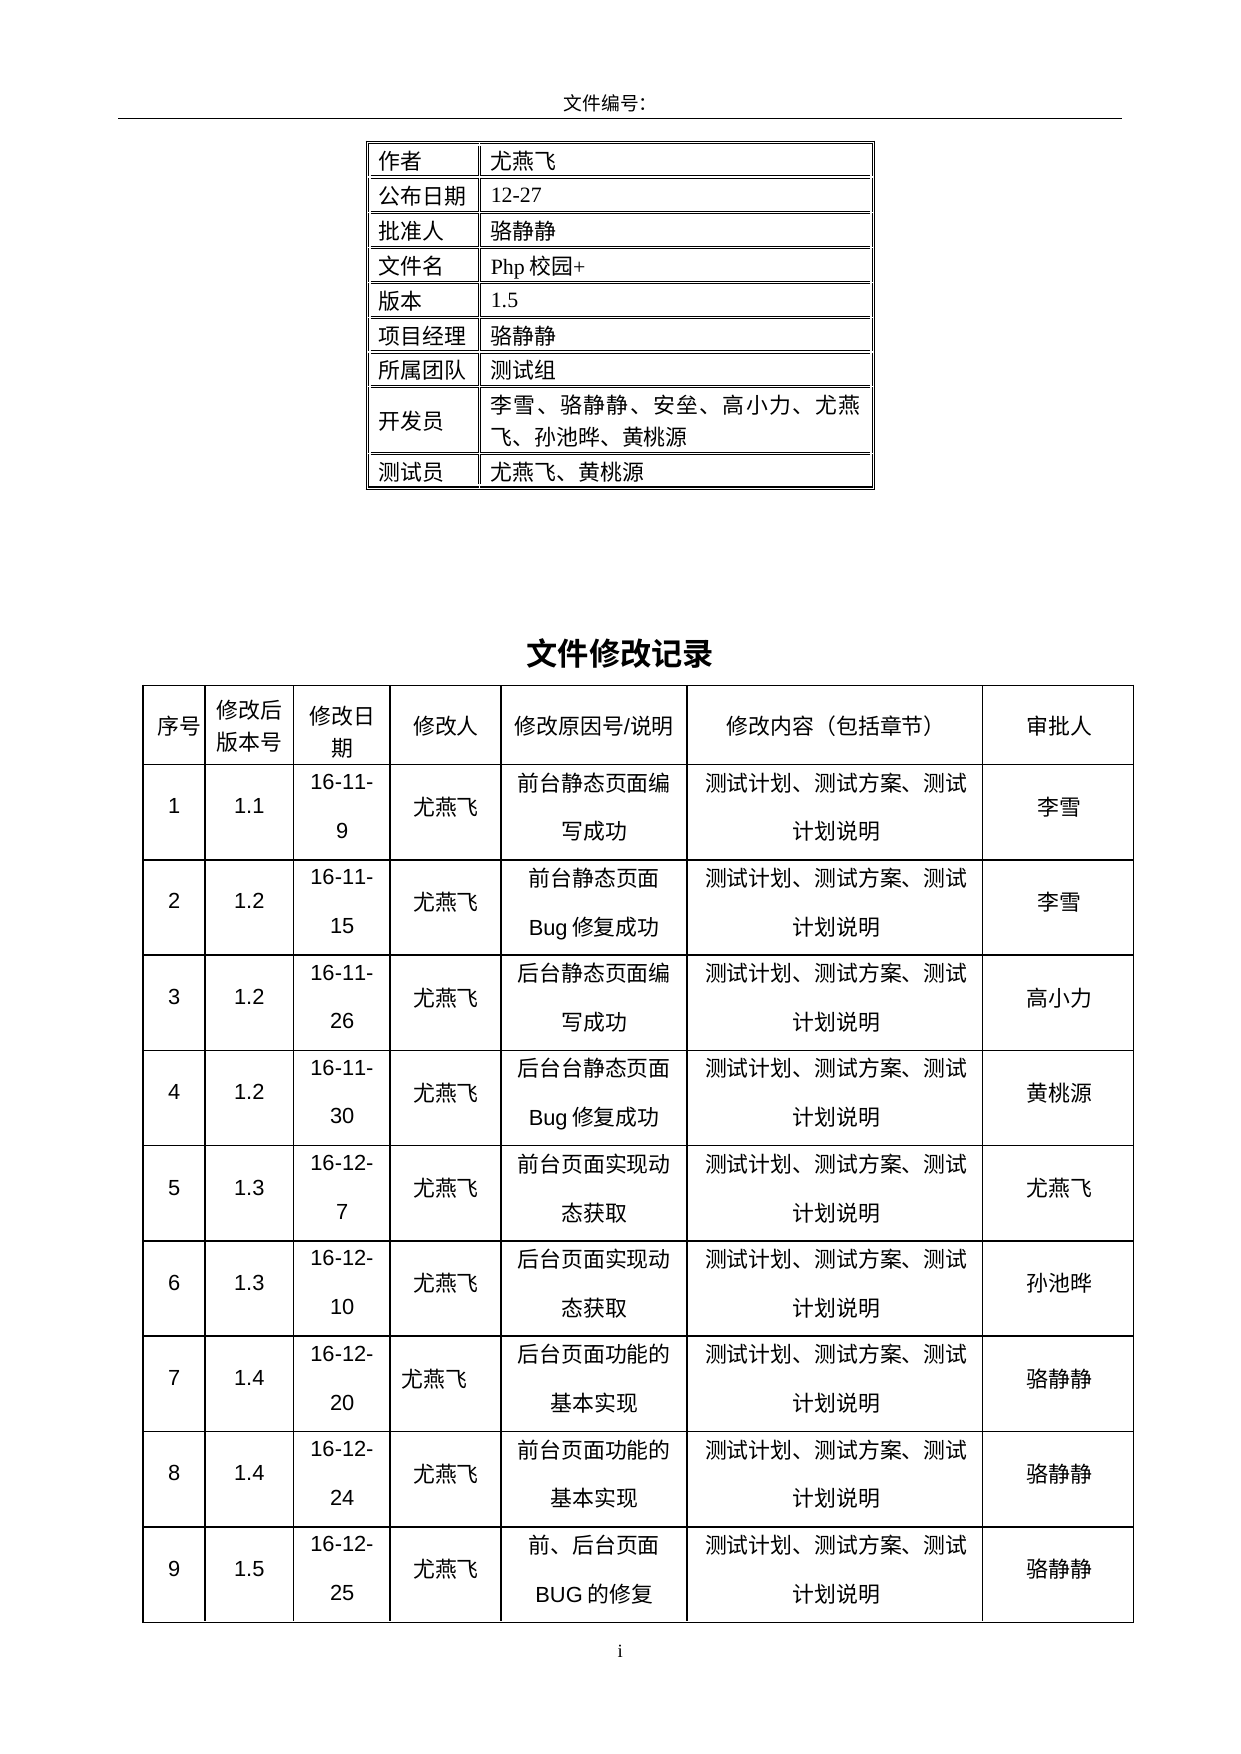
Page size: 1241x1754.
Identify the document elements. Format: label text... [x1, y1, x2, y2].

table_cell 李雪、骆静静、安垒、高小力、尤燕飞、孙池晔、黄桃源 [479, 385, 873, 452]
table_cell 16-11-30 [294, 1051, 389, 1145]
table_cell 项目经理 [369, 316, 478, 350]
table_cell 尤燕飞 [391, 1528, 500, 1621]
table_cell 测试计划、测试方案、测试计划说明 [688, 956, 982, 1049]
table_cell 1.5 [481, 281, 872, 316]
table_cell 骆静静 [983, 1432, 1133, 1526]
table_cell 1.2 [206, 861, 293, 954]
text 文件修改记录 [118, 619, 1122, 684]
table_header 审批人 [983, 686, 1133, 763]
table_cell 批准人 [367, 211, 479, 246]
table_cell 孙池晔 [983, 1242, 1133, 1335]
table_cell 高小力 [983, 956, 1133, 1049]
table_header 修改内容（包括章节） [688, 686, 982, 763]
table_cell 测试计划、测试方案、测试计划说明 [688, 1051, 982, 1145]
table_cell 黄桃源 [983, 1051, 1133, 1145]
table_cell 1.3 [206, 1242, 293, 1335]
table_cell 李雪 [983, 861, 1133, 954]
table_cell 1.4 [206, 1337, 293, 1431]
table_cell 后台台静态页面Bug修复成功 [502, 1051, 686, 1145]
table_cell 2 [144, 861, 204, 954]
table_cell 测试计划、测试方案、测试计划说明 [688, 1242, 982, 1335]
table_cell 测试计划、测试方案、测试计划说明 [688, 1337, 982, 1431]
table_cell 1.3 [206, 1146, 293, 1240]
table_cell 16-11-15 [294, 861, 389, 954]
table_cell 尤燕飞 [983, 1146, 1133, 1240]
table_cell 测试员 [369, 452, 479, 486]
table_cell 12-27 [479, 175, 873, 211]
table_header 作者 [369, 144, 479, 175]
table_cell 后台页面功能的基本实现 [502, 1337, 686, 1431]
table_header 修改原因号/说明 [502, 686, 686, 763]
table_cell 骆静静 [481, 316, 872, 350]
table_cell 7 [144, 1337, 204, 1431]
table_cell 尤燕飞 [391, 1146, 500, 1240]
table_cell 尤燕飞 [391, 1242, 500, 1335]
table_cell 1.2 [206, 1051, 293, 1145]
table_cell 6 [144, 1242, 204, 1335]
table_cell 版本 [369, 281, 478, 316]
table_cell 测试计划、测试方案、测试计划说明 [688, 861, 982, 954]
table_cell 3 [144, 956, 204, 1049]
table_cell 骆静静 [479, 211, 873, 246]
table_cell 测试计划、测试方案、测试计划说明 [688, 1528, 982, 1621]
table_cell 1.2 [206, 956, 293, 1049]
table_cell Php校园+ [479, 246, 873, 281]
table_cell 尤燕飞 [391, 956, 500, 1049]
table_cell 4 [144, 1051, 204, 1145]
table_header 序号 [144, 686, 204, 763]
table_cell 测试计划、测试方案、测试计划说明 [688, 1432, 982, 1526]
table_cell 前台页面实现动态获取 [502, 1146, 686, 1240]
table_cell 1.4 [206, 1432, 293, 1526]
table_cell 16-12-24 [294, 1432, 389, 1526]
table_cell 测试计划、测试方案、测试计划说明 [688, 765, 982, 859]
table_cell 尤燕飞 [391, 861, 500, 954]
table_cell 16-12-20 [294, 1337, 389, 1431]
table_cell 李雪 [983, 765, 1133, 859]
table_cell 16-12-10 [294, 1242, 389, 1335]
table_cell 8 [144, 1432, 204, 1526]
table_cell 16-11-9 [294, 765, 389, 859]
table_header 修改后版本号 [206, 686, 293, 763]
table_header 修改日期 [294, 686, 389, 763]
table_cell 尤燕飞 [391, 765, 500, 859]
table_cell 16-12-25 [294, 1528, 389, 1621]
table_cell 前、后台页面BUG的修复 [502, 1528, 686, 1621]
table_cell 前台静态页面编写成功 [502, 765, 686, 859]
table_cell 前台静态页面Bug修复成功 [502, 861, 686, 954]
table_header 尤燕飞 [479, 144, 872, 175]
table_cell 16-11-26 [294, 956, 389, 1049]
table_cell 尤燕飞 [391, 1337, 500, 1431]
table_header 修改人 [391, 686, 500, 763]
table_cell 测试计划、测试方案、测试计划说明 [688, 1146, 982, 1240]
table_cell 尤燕飞 [391, 1051, 500, 1145]
table_cell 后台页面实现动态获取 [502, 1242, 686, 1335]
table_cell 测试组 [479, 350, 873, 385]
table_cell 骆静静 [983, 1528, 1133, 1621]
table_cell 公布日期 [367, 175, 479, 211]
table_cell 尤燕飞、黄桃源 [479, 452, 872, 486]
table_cell 16-12-7 [294, 1146, 389, 1240]
table_cell 1.1 [206, 765, 293, 859]
table_cell 所属团队 [367, 350, 479, 385]
table_cell 1 [144, 765, 204, 859]
table_cell 1.5 [206, 1528, 293, 1621]
table_cell 开发员 [367, 385, 479, 452]
table_cell 后台静态页面编写成功 [502, 956, 686, 1049]
table_cell 5 [144, 1146, 204, 1240]
table_cell 9 [144, 1528, 204, 1621]
table_cell 文件名 [367, 246, 479, 281]
table_cell 尤燕飞 [391, 1432, 500, 1526]
table_cell 前台页面功能的基本实现 [502, 1432, 686, 1526]
table_cell 骆静静 [983, 1337, 1133, 1431]
